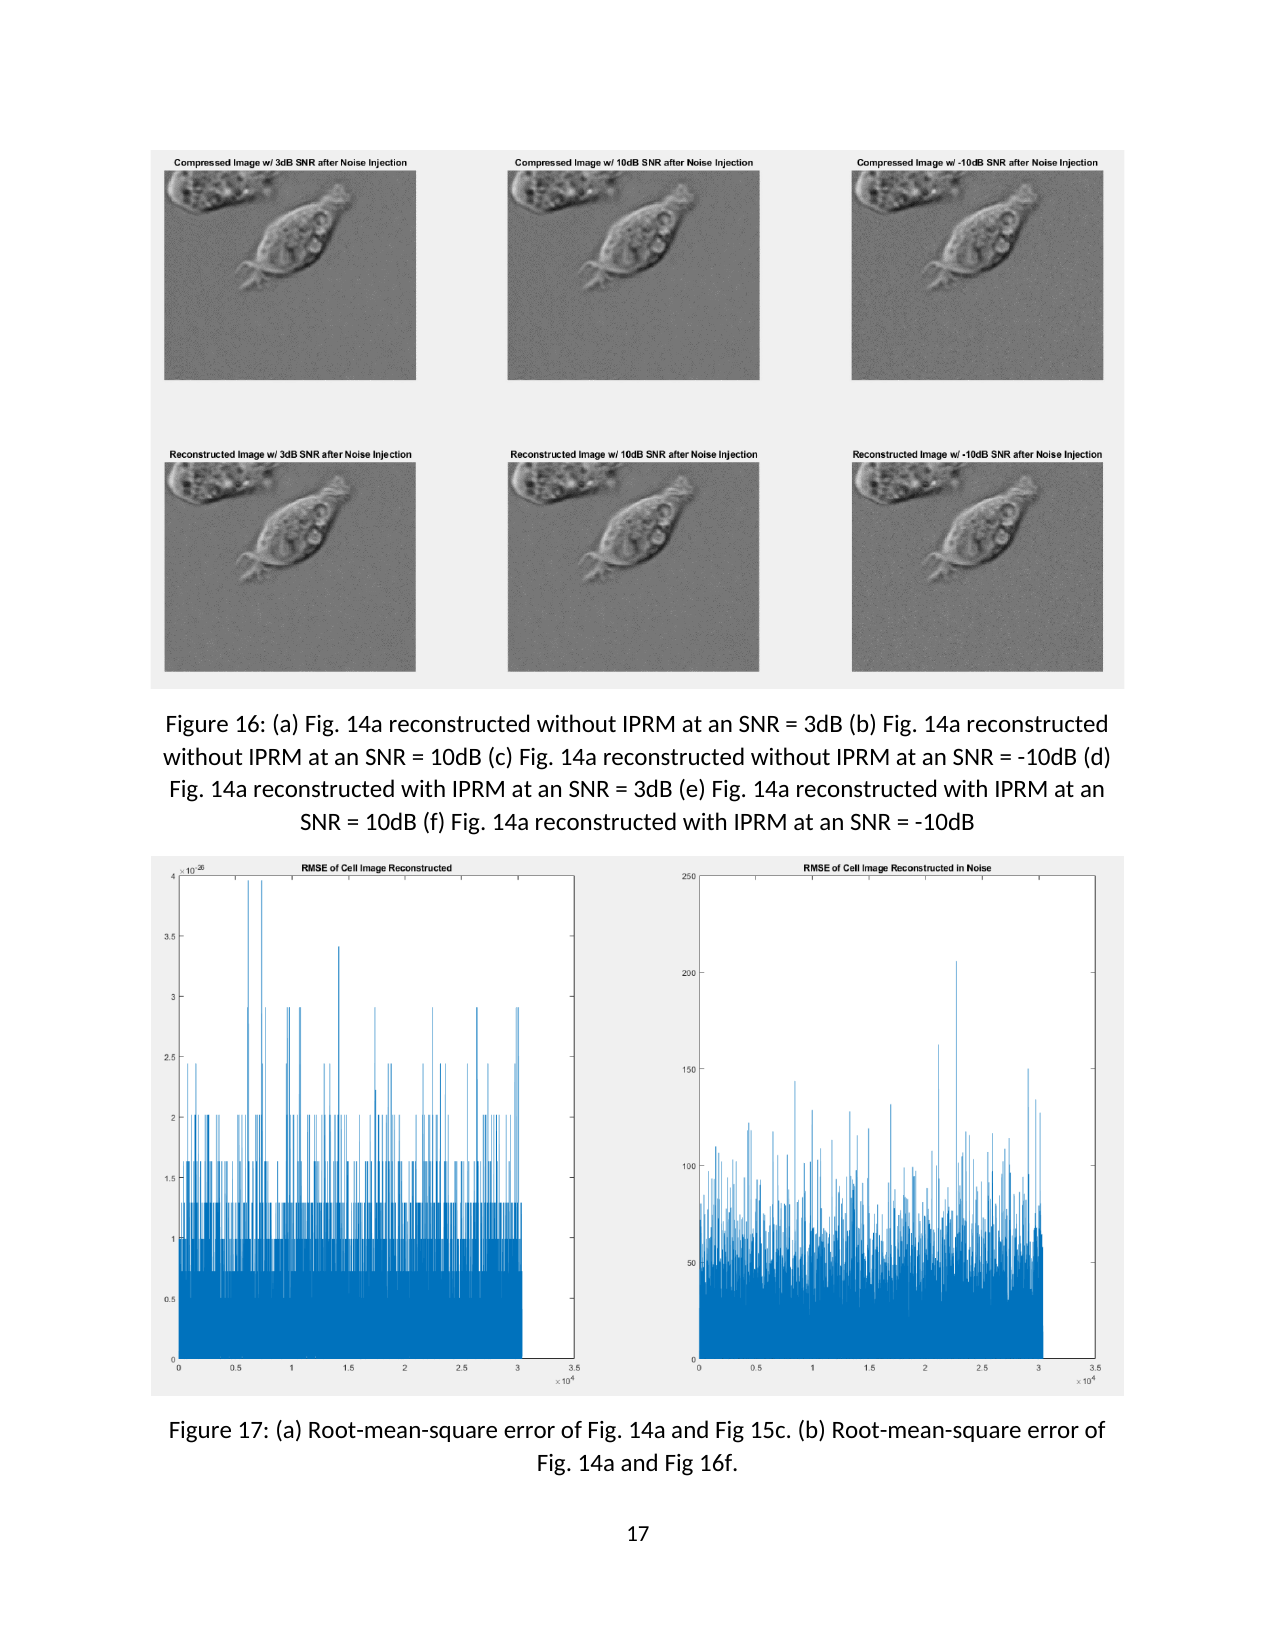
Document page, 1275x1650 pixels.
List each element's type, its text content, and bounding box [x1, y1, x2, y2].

picture [151, 856, 1124, 1396]
picture [150, 150, 1125, 689]
text Figure 16: (a) Fig. 14a reconstructed without IPRM at an SNR = 3dB (b) Fig. 14a reconstructed without IPRM at an SNR = 10dB (c) Fig. 14a reconstructed without IPRM at an SNR = -10dB (d) Fig. 14a reconstructed with IPRM at an SNR = 3dB (e) Fig. 14a reconstructed with IPRM at an SNR = 10dB (f) Fig. 14a reconstructed with IPRM at an SNR = -10dB [150, 708, 1125, 837]
text Figure 17: (a) Root-mean-square error of Fig. 14a and Fig 15c. (b) Root-mean-square error of Fig. 14a and Fig 16f. [150, 1414, 1125, 1478]
